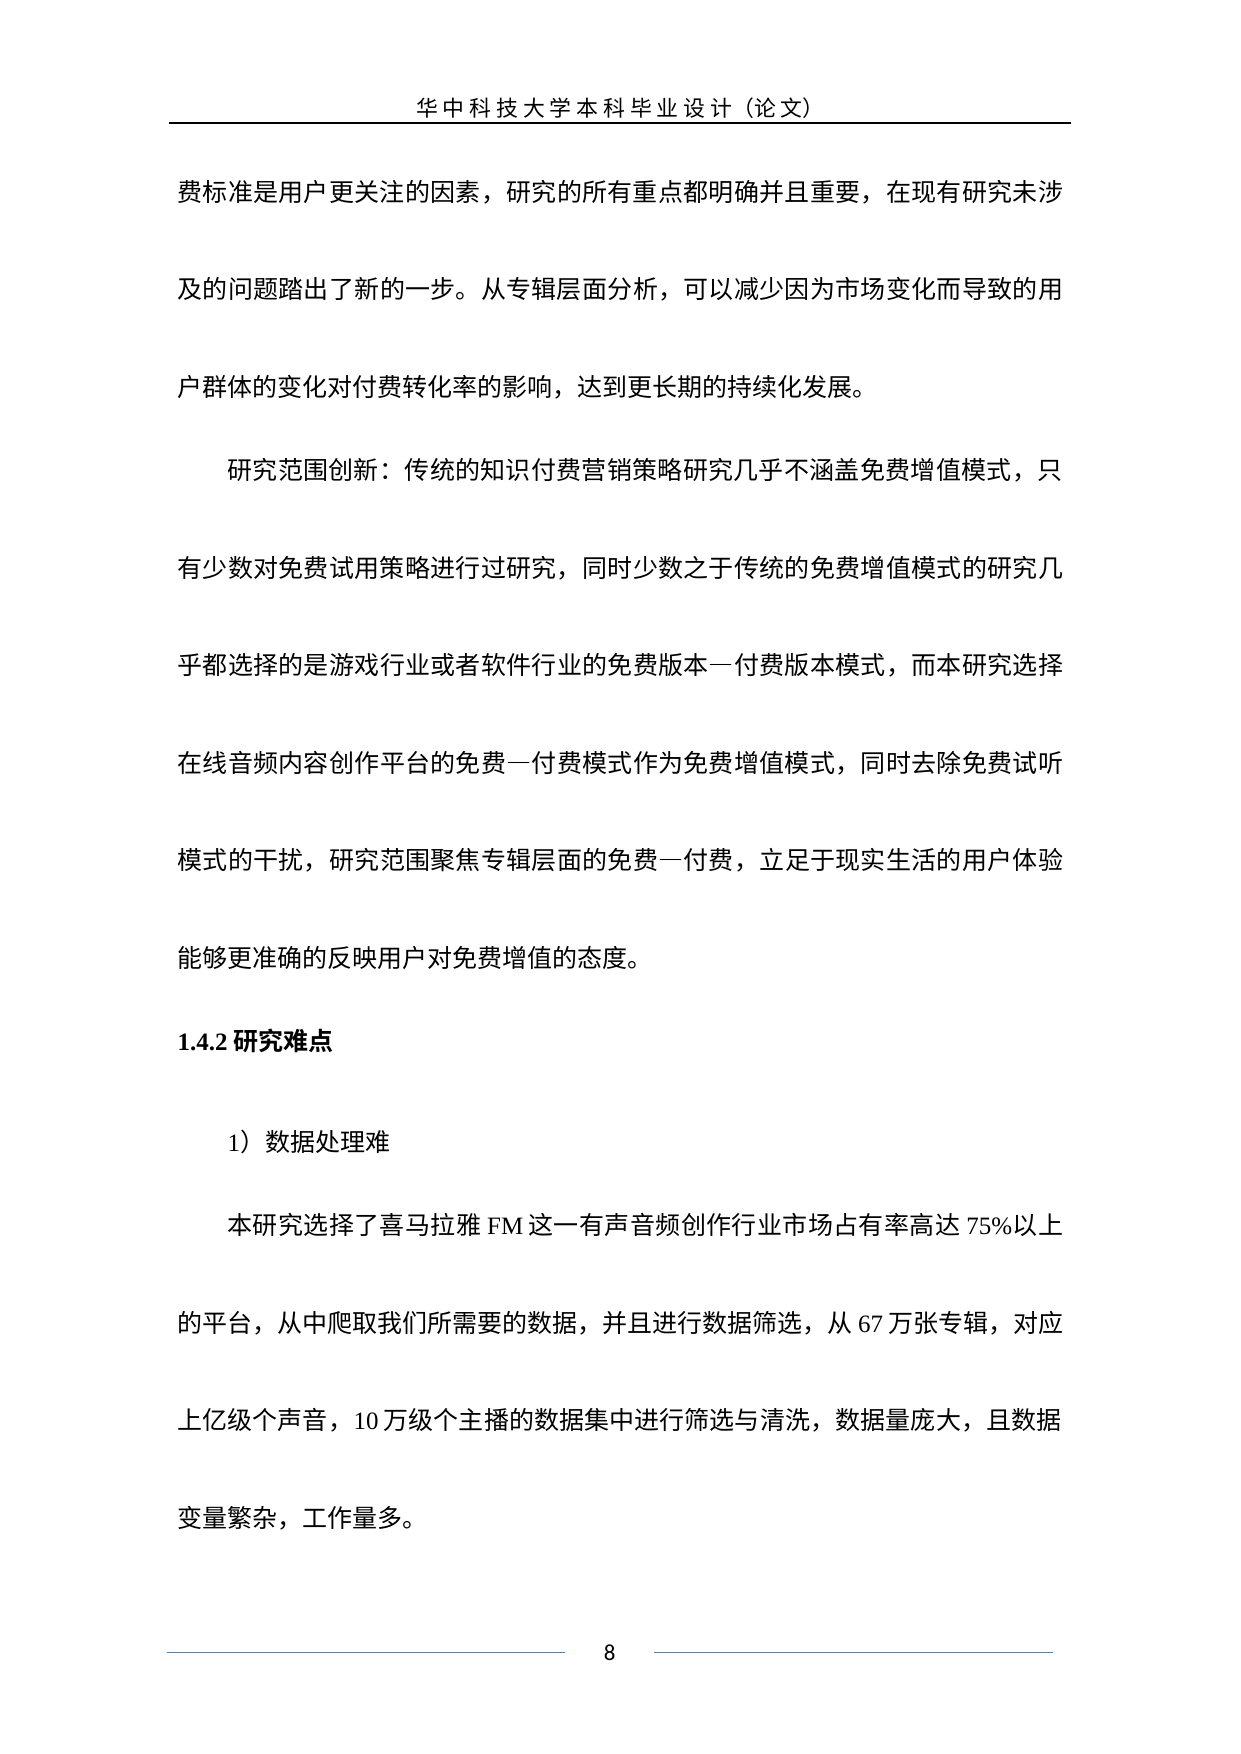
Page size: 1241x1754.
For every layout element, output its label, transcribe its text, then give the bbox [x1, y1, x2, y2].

text 1）数据处理难 [177, 1108, 1063, 1173]
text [177, 158, 1063, 418]
text 研究范围创新：传统的知识付费营销策略研究几乎不涵盖免费增值模式，只有少数对免费试用策略进行过研究，同时少数之于传统的免费增值模式的研究几乎都选择的是游戏行业或者软件行业的免费版本—付费版本模式，而本研究选择在线音频内容创作平台的免费—付费模式作为免费增值模式，同时去除免费试听模式的干扰，研究范围聚焦专辑层面的免费—付费，立足于现实生活的用户体验，能够更准确的反映用户对免费增值的态度。 [177, 436, 1063, 989]
subtitle 1.4.2 研究难点 [177, 1007, 1063, 1072]
text 本研究选择了喜马拉雅FM这一有声音频创作行业市场占有率高达75%以上的平台，从中爬取我们所需要的数据，并且进行数据筛选，从67万张专辑，对应上亿级个声音，10万级个主播的数据集中进行筛选与清洗，数据量庞大，且数据变量繁杂，工作量多。 [177, 1191, 1063, 1549]
